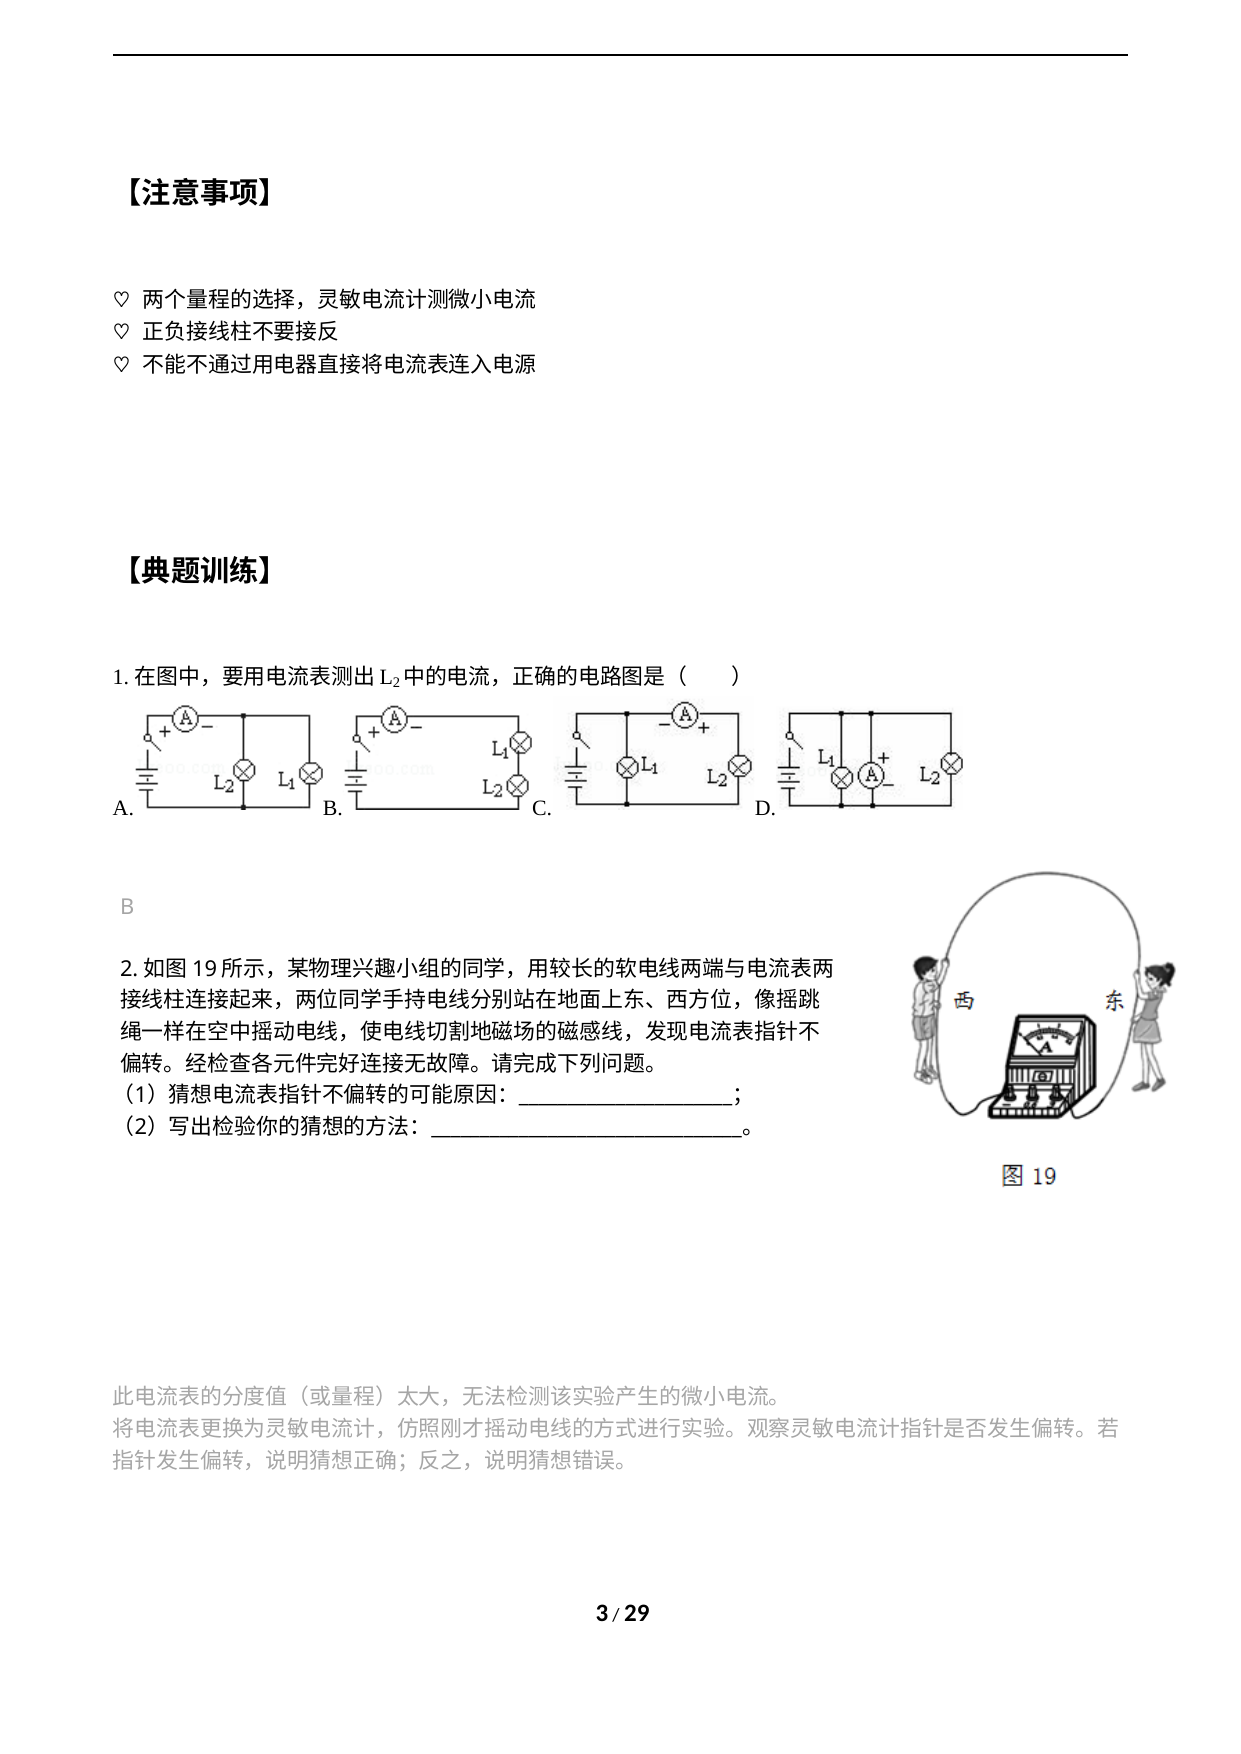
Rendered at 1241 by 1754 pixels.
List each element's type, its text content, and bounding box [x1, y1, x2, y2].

subtitle 【典题训练】 [112, 536, 1128, 601]
picture [133, 702, 323, 810]
text ♡ 不能不通过用电器直接将电流表连入电源 [112, 346, 1128, 379]
text B [120, 891, 856, 921]
picture [551, 696, 755, 810]
picture [775, 706, 963, 810]
picture [342, 703, 532, 810]
text 将电流表更换为灵敏电流计，仿照刚才摇动电线的方式进行实验。观察灵敏电流计指针是否发生偏转。若指针发生偏转，说明猜想正确；反之，说明猜想错误。 [112, 1411, 1128, 1474]
text （1）猜想电流表指针不偏转的可能原因：______________________； [112, 1077, 856, 1109]
text 2. 如图19所示，某物理兴趣小组的同学，用较长的软电线两端与电流表两接线柱连接起来，两位同学手持电线分别站在地面上东、西方位，像摇跳绳一样在空中摇动电线，使电线切割地磁场的磁感线，发现电流表指针不偏转。经检查各元件完好连接无故障。请完成下列问题。 [120, 951, 856, 1077]
text 1. 在图中，要用电流表测出L2中的电流，正确的电路图是（ ） [112, 659, 1128, 691]
picture [856, 866, 1191, 1197]
text （2）写出检验你的猜想的方法：________________________________。 [112, 1109, 856, 1141]
text ♡ 两个量程的选择，灵敏电流计测微小电流 [112, 281, 1128, 314]
text 此电流表的分度值（或量程）太大，无法检测该实验产生的微小电流。 [112, 1379, 1128, 1411]
text ♡ 正负接线柱不要接反 [112, 314, 1128, 346]
subtitle 【注意事项】 [112, 158, 1128, 223]
